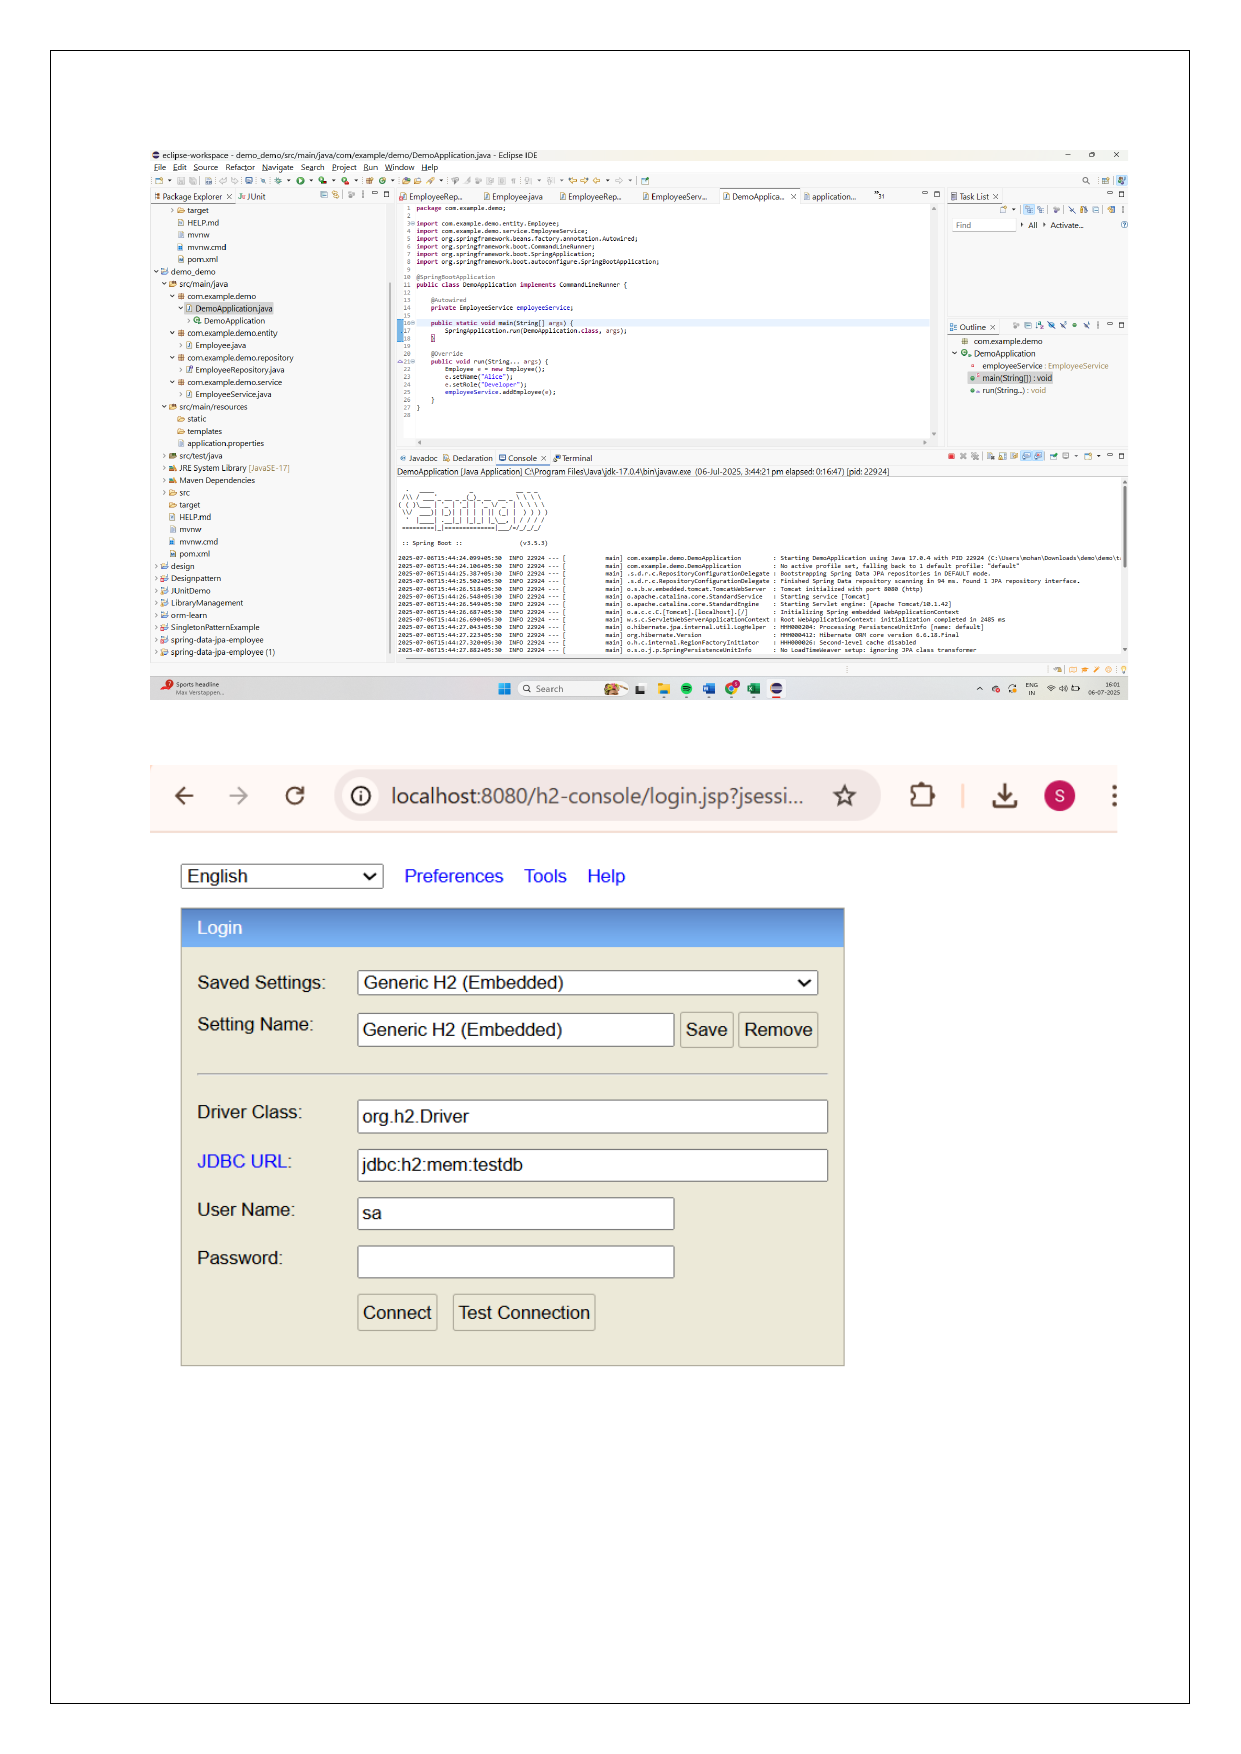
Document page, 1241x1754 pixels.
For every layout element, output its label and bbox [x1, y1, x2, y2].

picture [150, 765, 1118, 1398]
picture [150, 150, 1129, 700]
